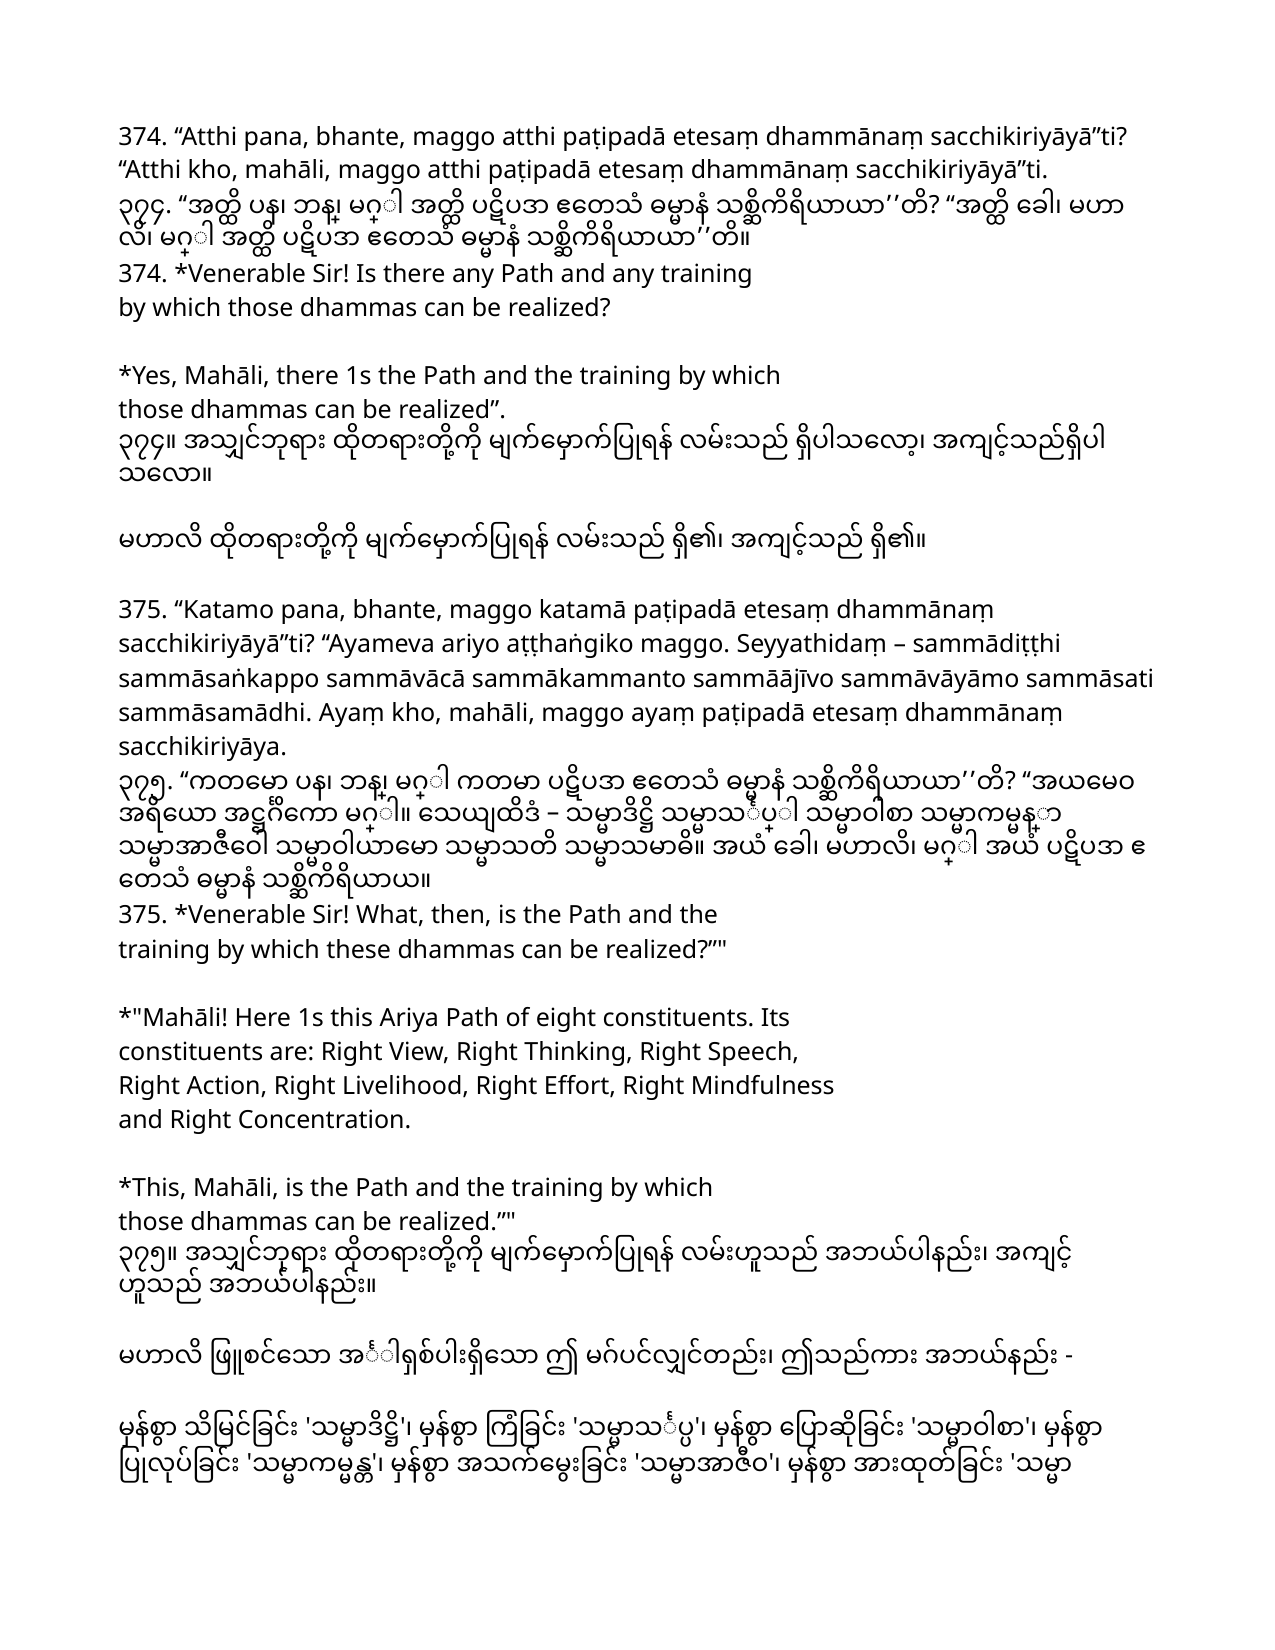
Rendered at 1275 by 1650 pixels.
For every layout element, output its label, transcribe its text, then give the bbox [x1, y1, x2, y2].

text constituents are: Right View, Right Thinking, Right Speech, [118, 1033, 1157, 1067]
text *"Mahāli! Here 1s this Ariya Path of eight constituents. Its [118, 999, 1157, 1033]
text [118, 1408, 1157, 1482]
text ၃၇၄. ‘‘အတ္ထိ ပန၊ ဘန္တေ၊ မဂ္ဂေါ အတ္ထိ ပဋိပဒာ ဧတေသံ ဓမ္မာနံ သစ္ဆိကိရိယာယာ’’တိ? ‘‘အတ္ထိ ခေါ၊ မဟာလိ၊ မဂ္ဂေါ အတ္ထိ ပဋိပဒာ ဧတေသံ ဓမ္မာနံ သစ္ဆိကိရိယာယာ’’တိ။ [118, 186, 1157, 256]
text 374. *Venerable Sir! Is there any Path and any training [118, 256, 1157, 290]
text 375. ‘‘Katamo pana, bhante, maggo katamā paṭipadā etesaṃ dhammānaṃ sacchikiriyāyā’’ti? ‘‘Ayameva ariyo aṭṭhaṅgiko maggo. Seyyathidaṃ – sammādiṭṭhi sammāsaṅkappo sammāvācā sammākammanto sammāājīvo sammāvāyāmo sammāsati sammāsamādhi. Ayaṃ kho, mahāli, maggo ayaṃ paṭipadā etesaṃ dhammānaṃ sacchikiriyāya. [118, 592, 1157, 762]
text မဟာလိ ထိုတရားတို့ကို မျက်မှောက်ပြုရန် လမ်းသည် ရှိ၏၊ အကျင့်သည် ရှိ၏။ [118, 525, 492, 558]
text ၃၇၅။ အသျှင်ဘုရား ထိုတရားတို့ကို မျက်မှောက်ပြုရန် လမ်းဟူသည် အဘယ်ပါနည်း၊ အကျင့် ဟူသည် အဘယ်ပါနည်း။ [118, 1238, 1157, 1303]
text training by which these dhammas can be realized?”" [118, 931, 1157, 965]
text 374. ‘‘Atthi pana, bhante, maggo atthi paṭipadā etesaṃ dhammānaṃ sacchikiriyāyā’’ti? ‘‘Atthi kho, mahāli, maggo atthi paṭipadā etesaṃ dhammānaṃ sacchikiriyāyā’’ti. [118, 118, 1157, 186]
text ၃၇၄။ အသျှင်ဘုရား ထိုတရားတို့ကို မျက်မှောက်ပြုရန် လမ်းသည် ရှိပါသလော့၊ အကျင့်သည်ရှိပါသလော။ [118, 426, 1157, 491]
text and Right Concentration. [118, 1102, 1157, 1136]
text Right Action, Right Livelihood, Right Effort, Right Mindfulness [118, 1067, 1157, 1102]
text မဟာလိ ထိုတရားတို့ကို မျက်မှောက်ပြုရန် လမ်းသည် ရှိ၏၊ အကျင့်သည် ရှိ၏။ [493, 525, 1157, 558]
text *This, Mahāli, is the Path and the training by which [118, 1170, 1157, 1204]
text ၃၇၅. ‘‘ကတမော ပန၊ ဘန္တေ၊ မဂ္ဂေါ ကတမာ ပဋိပဒာ ဧတေသံ ဓမ္မာနံ သစ္ဆိကိရိယာယာ’’တိ? ‘‘အယမေဝ အရိယော အဋ္ဌင်္ဂိကော မဂ္ဂေါ။ သေယျထိဒံ – သမ္မာဒိဋ္ဌိ သမ္မာသင်္ကပ္ပေါ သမ္မာဝါစာ သမ္မာကမ္မန္တော သမ္မာအာဇီဝေါ သမ္မာဝါယာမော သမ္မာသတိ သမ္မာသမာဓိ။ အယံ ခေါ၊ မဟာလိ၊ မဂ္ဂေါ အယံ ပဋိပဒာ ဧတေသံ ဓမ္မာနံ သစ္ဆိကိရိယာယ။ [118, 762, 1157, 897]
text those dhammas can be realized.”" [118, 1204, 1157, 1238]
text 375. *Venerable Sir! What, then, is the Path and the [118, 897, 1157, 931]
text *Yes, Mahāli, there 1s the Path and the training by which [118, 358, 1157, 392]
text by which those dhammas can be realized? [118, 290, 1157, 324]
text those dhammas can be realized”. [118, 392, 1157, 426]
text မဟာလိ ဖြူစင်သော အင်္ဂါရှစ်ပါးရှိသော ဤ မဂ်ပင်လျှင်တည်း၊ ဤသည်ကား အဘယ်နည်း - [118, 1337, 1157, 1374]
